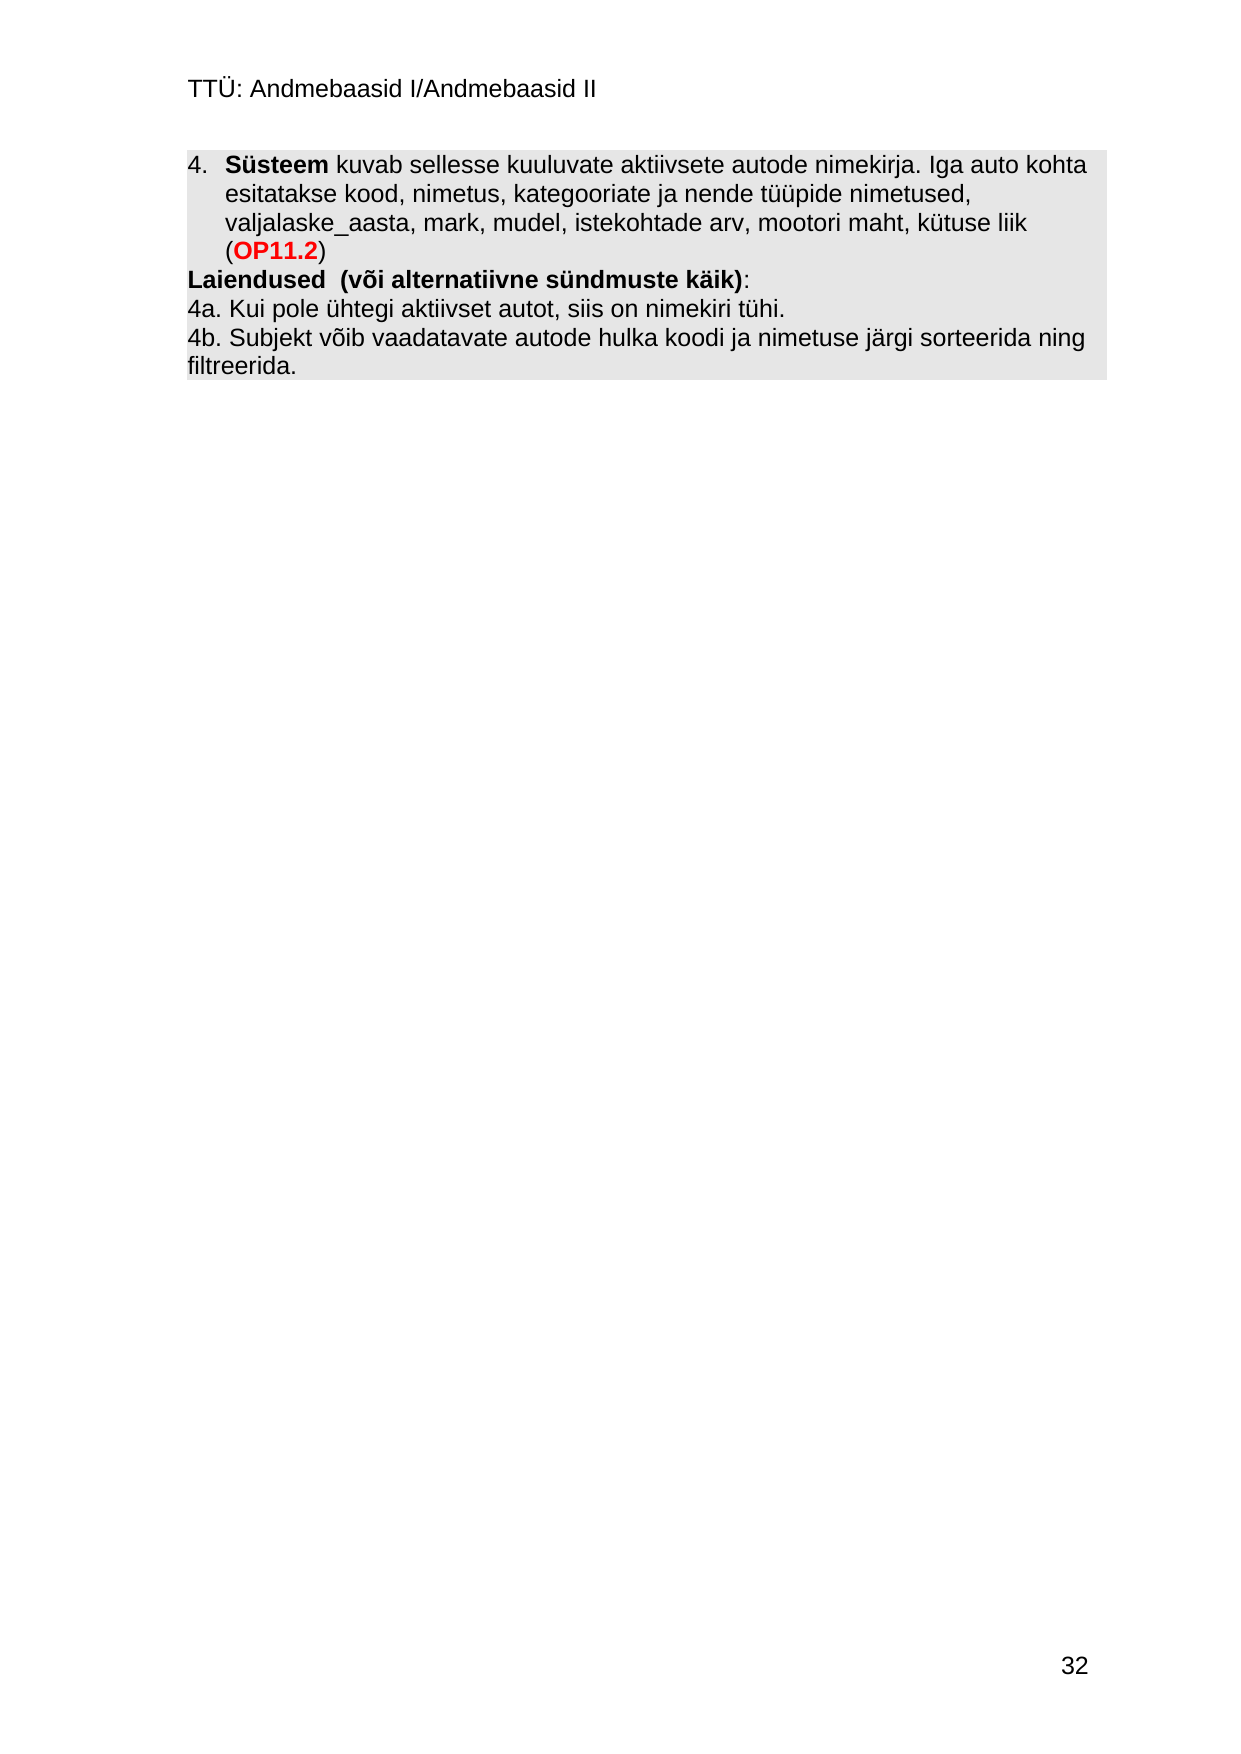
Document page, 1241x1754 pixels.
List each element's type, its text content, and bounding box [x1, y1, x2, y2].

list Süsteem kuvab sellesse kuuluvate aktiivsete autode nimekirja. Iga auto kohta esitatakse kood, nimetus, kategooriate ja nende tüüpide nimetused, valjalaske_aasta, mark, mudel, istekohtade arv, mootori maht, kütuse liik (OP11.2) [187, 150, 1107, 265]
text 4a. Kui pole ühtegi aktiivset autot, siis on nimekiri tühi. [187, 294, 1107, 322]
text 4b. Subjekt võib vaadatavate autode hulka koodi ja nimetuse järgi sorteerida ning filtreerida. [187, 322, 1107, 380]
text Laiendused (või alternatiivne sündmuste käik): [187, 265, 1107, 294]
